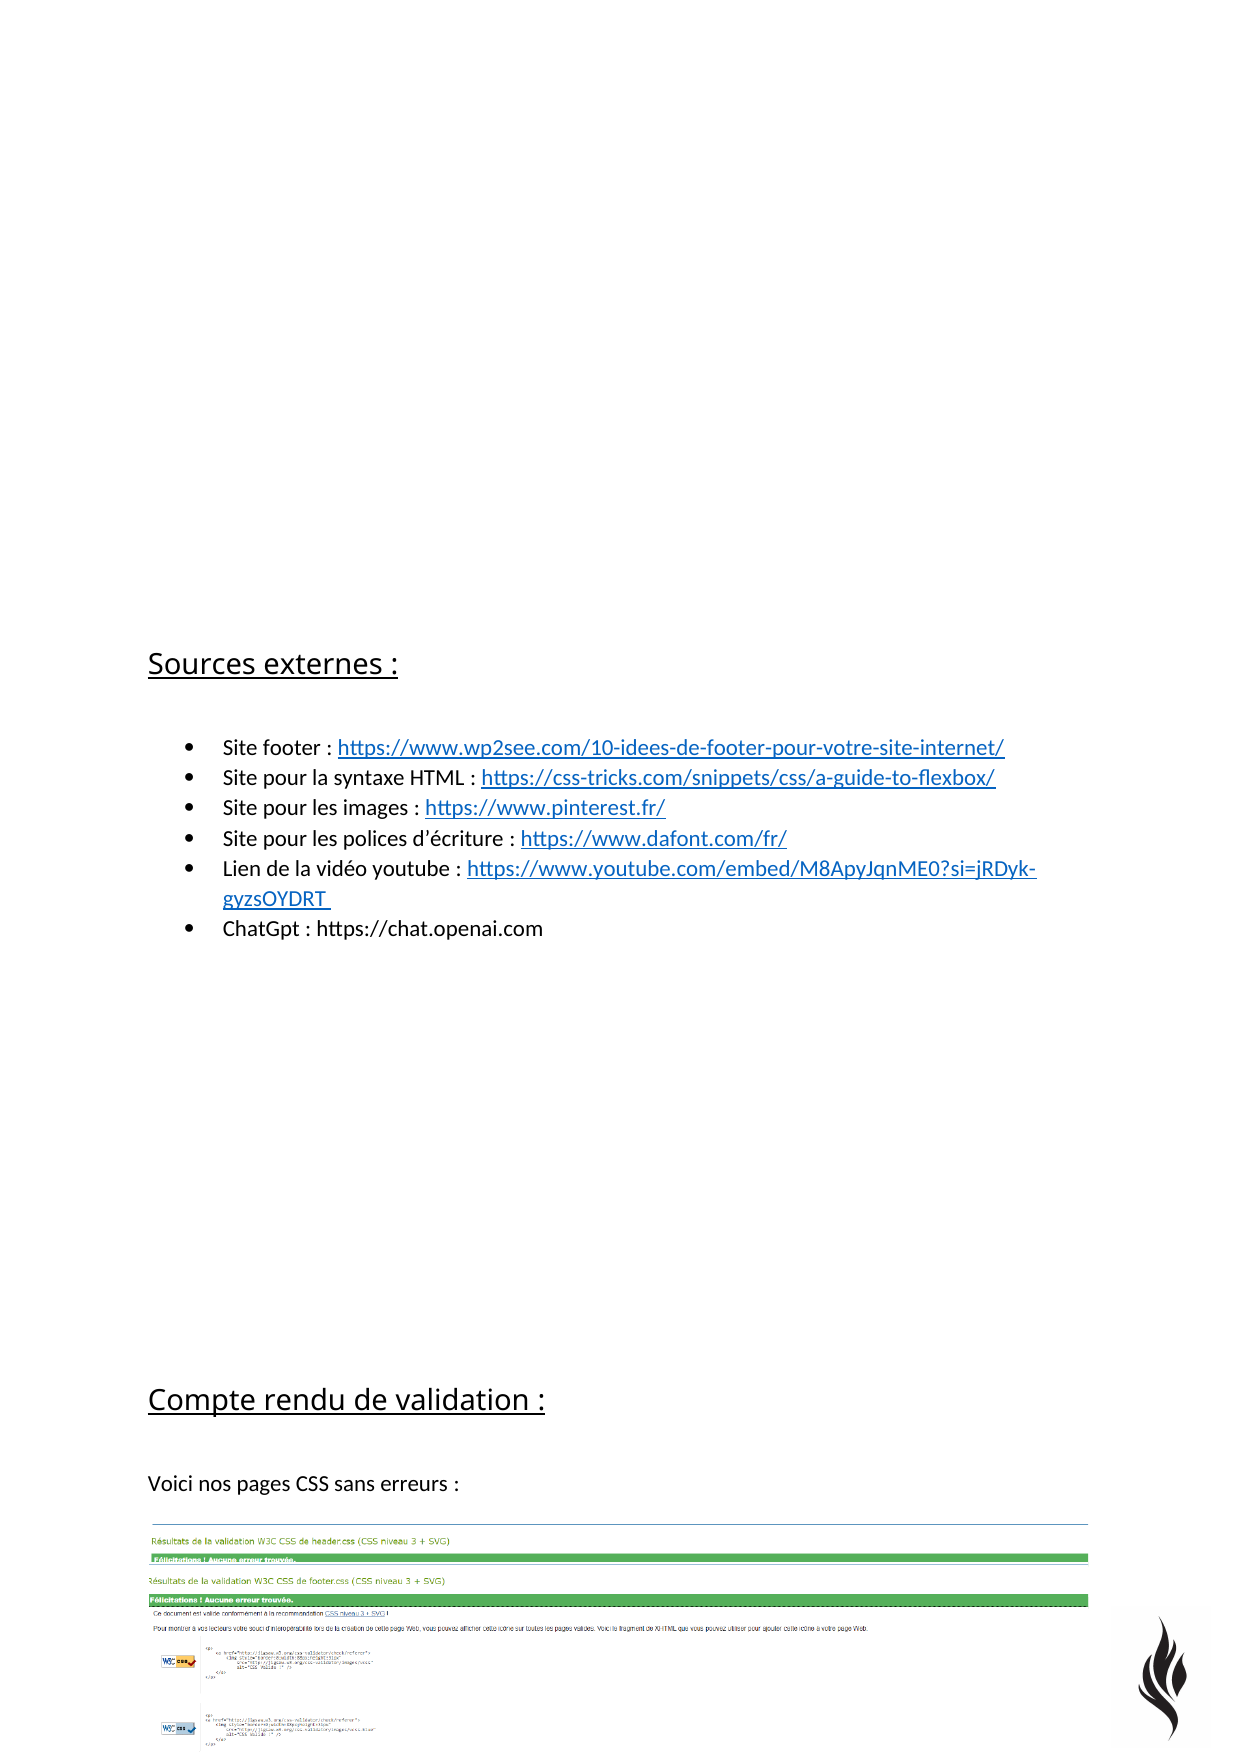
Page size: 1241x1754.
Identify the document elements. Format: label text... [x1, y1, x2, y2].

list ChatGpt : https://chat.openai.com [185, 914, 1093, 942]
list Site footer : https://www.wp2see.com/10-idees-de-footer-pour-votre-site-internet/ [185, 733, 1093, 761]
list Site pour les images : https://www.pinterest.fr/ [185, 793, 1093, 822]
list Site pour la syntaxe HTML : https://css-tricks.com/snippets/css/a-guide-to-flexbox/ [185, 763, 1093, 791]
subtitle Sources externes : [148, 643, 1093, 683]
list Lien de la vidéo youtube : https://www.youtube.com/embed/M8ApyJqnME0?si=jRDyk-gyzsOYDRT [185, 854, 1093, 912]
subtitle Compte rendu de validation : [148, 1379, 1093, 1419]
picture [147, 1524, 1088, 1752]
text Voici nos pages CSS sans erreurs : [148, 1469, 1093, 1497]
list Site pour les polices d’écriture : https://www.dafont.com/fr/ [185, 824, 1093, 852]
picture [1111, 1606, 1212, 1748]
